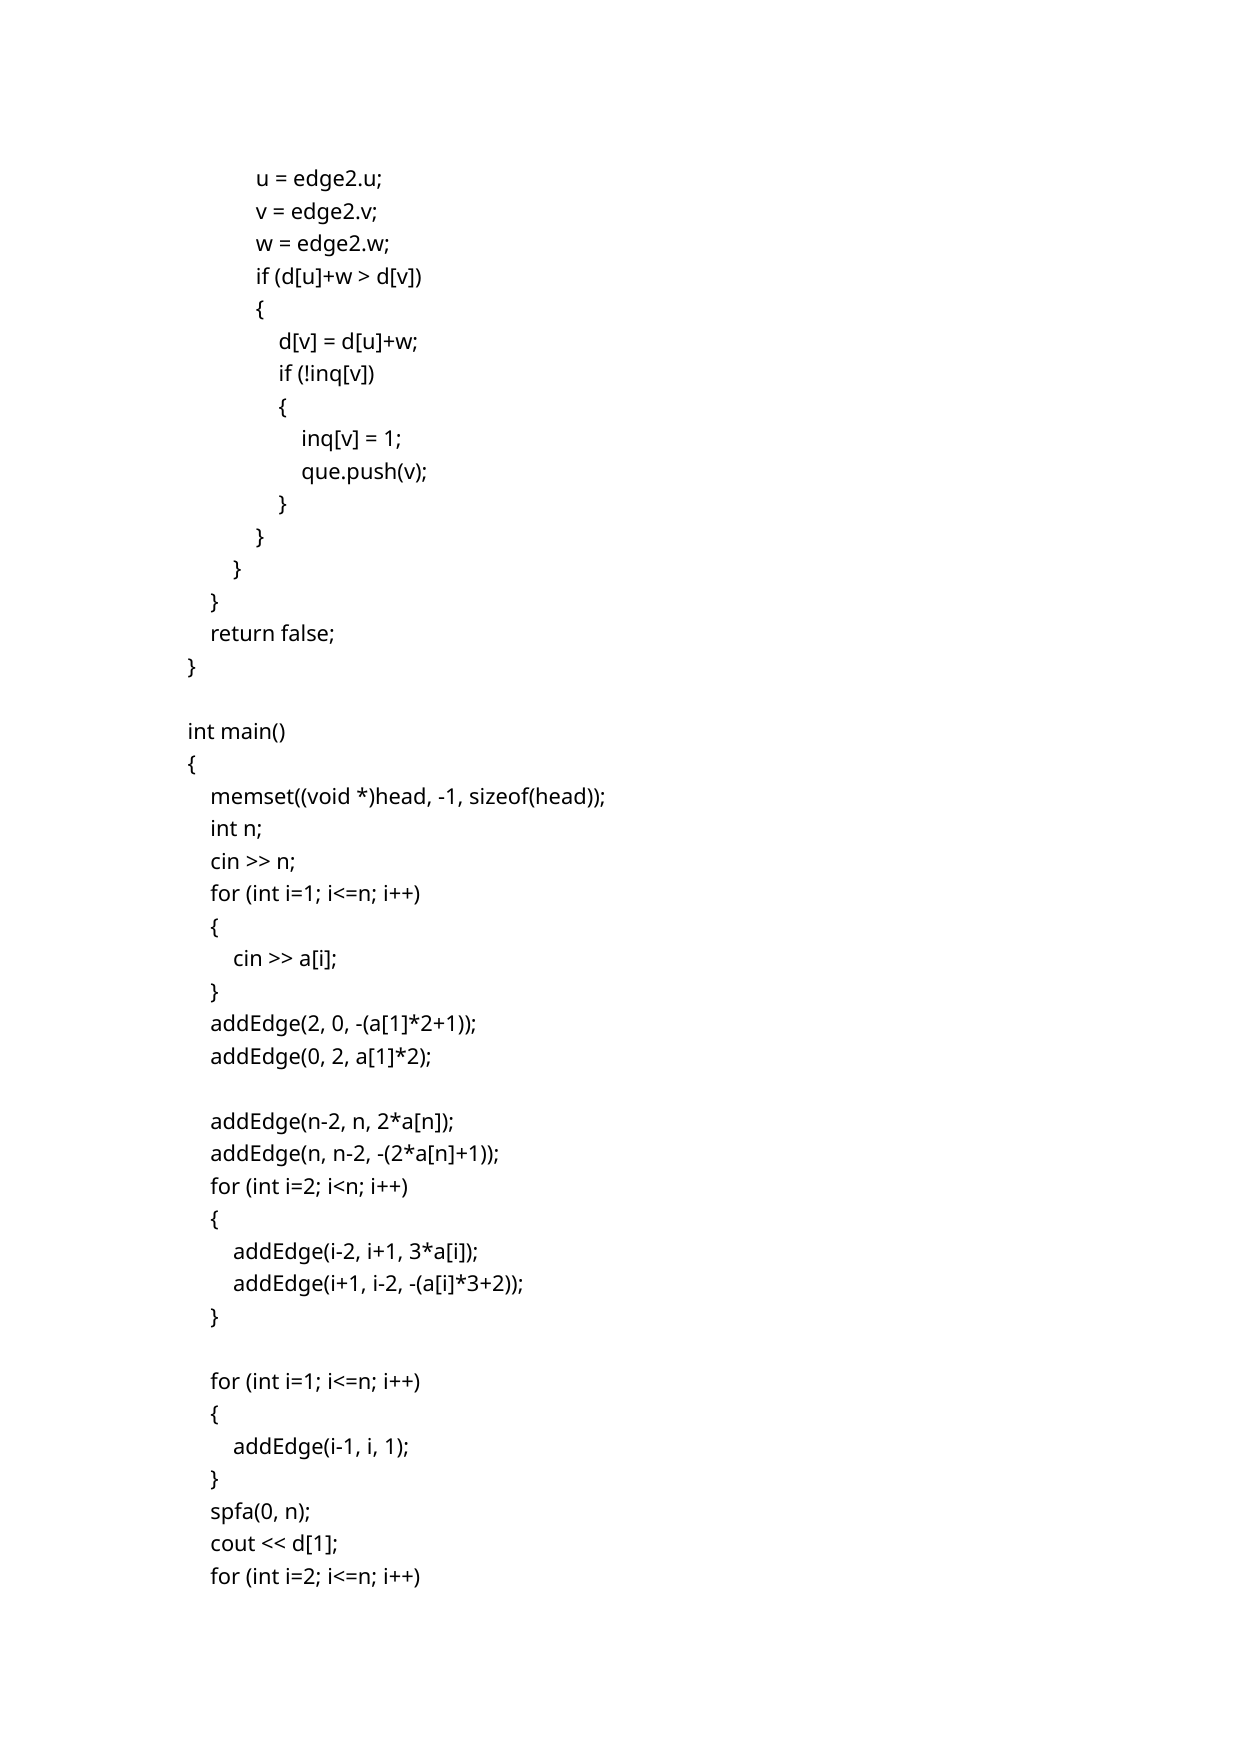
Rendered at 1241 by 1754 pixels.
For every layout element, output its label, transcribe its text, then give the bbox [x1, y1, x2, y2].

text addEdge(n-2, n, 2*a[n]); [187, 1104, 1053, 1137]
text que.push(v); [187, 454, 1053, 487]
text } [187, 974, 1053, 1007]
text addEdge(i-2, i+1, 3*a[i]); [187, 1234, 1053, 1267]
text } [187, 649, 1053, 682]
text int n; [187, 812, 1053, 844]
text cin >> a[i]; [187, 942, 1053, 974]
text for (int i=2; i<n; i++) [187, 1169, 1053, 1202]
text for (int i=2; i<=n; i++) [187, 1559, 1053, 1592]
text } [187, 519, 1053, 552]
text } [187, 487, 1053, 519]
text addEdge(i+1, i-2, -(a[i]*3+2)); [187, 1267, 1053, 1299]
text int main() [187, 714, 1053, 747]
text addEdge(2, 0, -(a[1]*2+1)); [187, 1007, 1053, 1039]
text { [187, 1202, 1053, 1234]
text d[v] = d[u]+w; [187, 324, 1053, 357]
text if (!inq[v]) [187, 357, 1053, 389]
text cout << d[1]; [187, 1527, 1053, 1559]
text cin >> n; [187, 844, 1053, 877]
text v = edge2.v; [187, 194, 1053, 227]
text { [187, 909, 1053, 942]
text } [187, 1462, 1053, 1494]
text } [187, 584, 1053, 617]
text inq[v] = 1; [187, 422, 1053, 454]
text { [187, 1397, 1053, 1429]
text { [187, 292, 1053, 324]
text if (d[u]+w > d[v]) [187, 259, 1053, 292]
text { [187, 747, 1053, 779]
text addEdge(0, 2, a[1]*2); [187, 1039, 1053, 1072]
text { [187, 389, 1053, 422]
text return false; [187, 617, 1053, 649]
text addEdge(i-1, i, 1); [187, 1429, 1053, 1462]
text memset((void *)head, -1, sizeof(head)); [187, 779, 1053, 812]
text w = edge2.w; [187, 227, 1053, 259]
text for (int i=1; i<=n; i++) [187, 877, 1053, 909]
text spfa(0, n); [187, 1494, 1053, 1527]
text u = edge2.u; [187, 162, 1053, 194]
text addEdge(n, n-2, -(2*a[n]+1)); [187, 1137, 1053, 1169]
text } [187, 552, 1053, 584]
text } [187, 1299, 1053, 1332]
text for (int i=1; i<=n; i++) [187, 1364, 1053, 1397]
